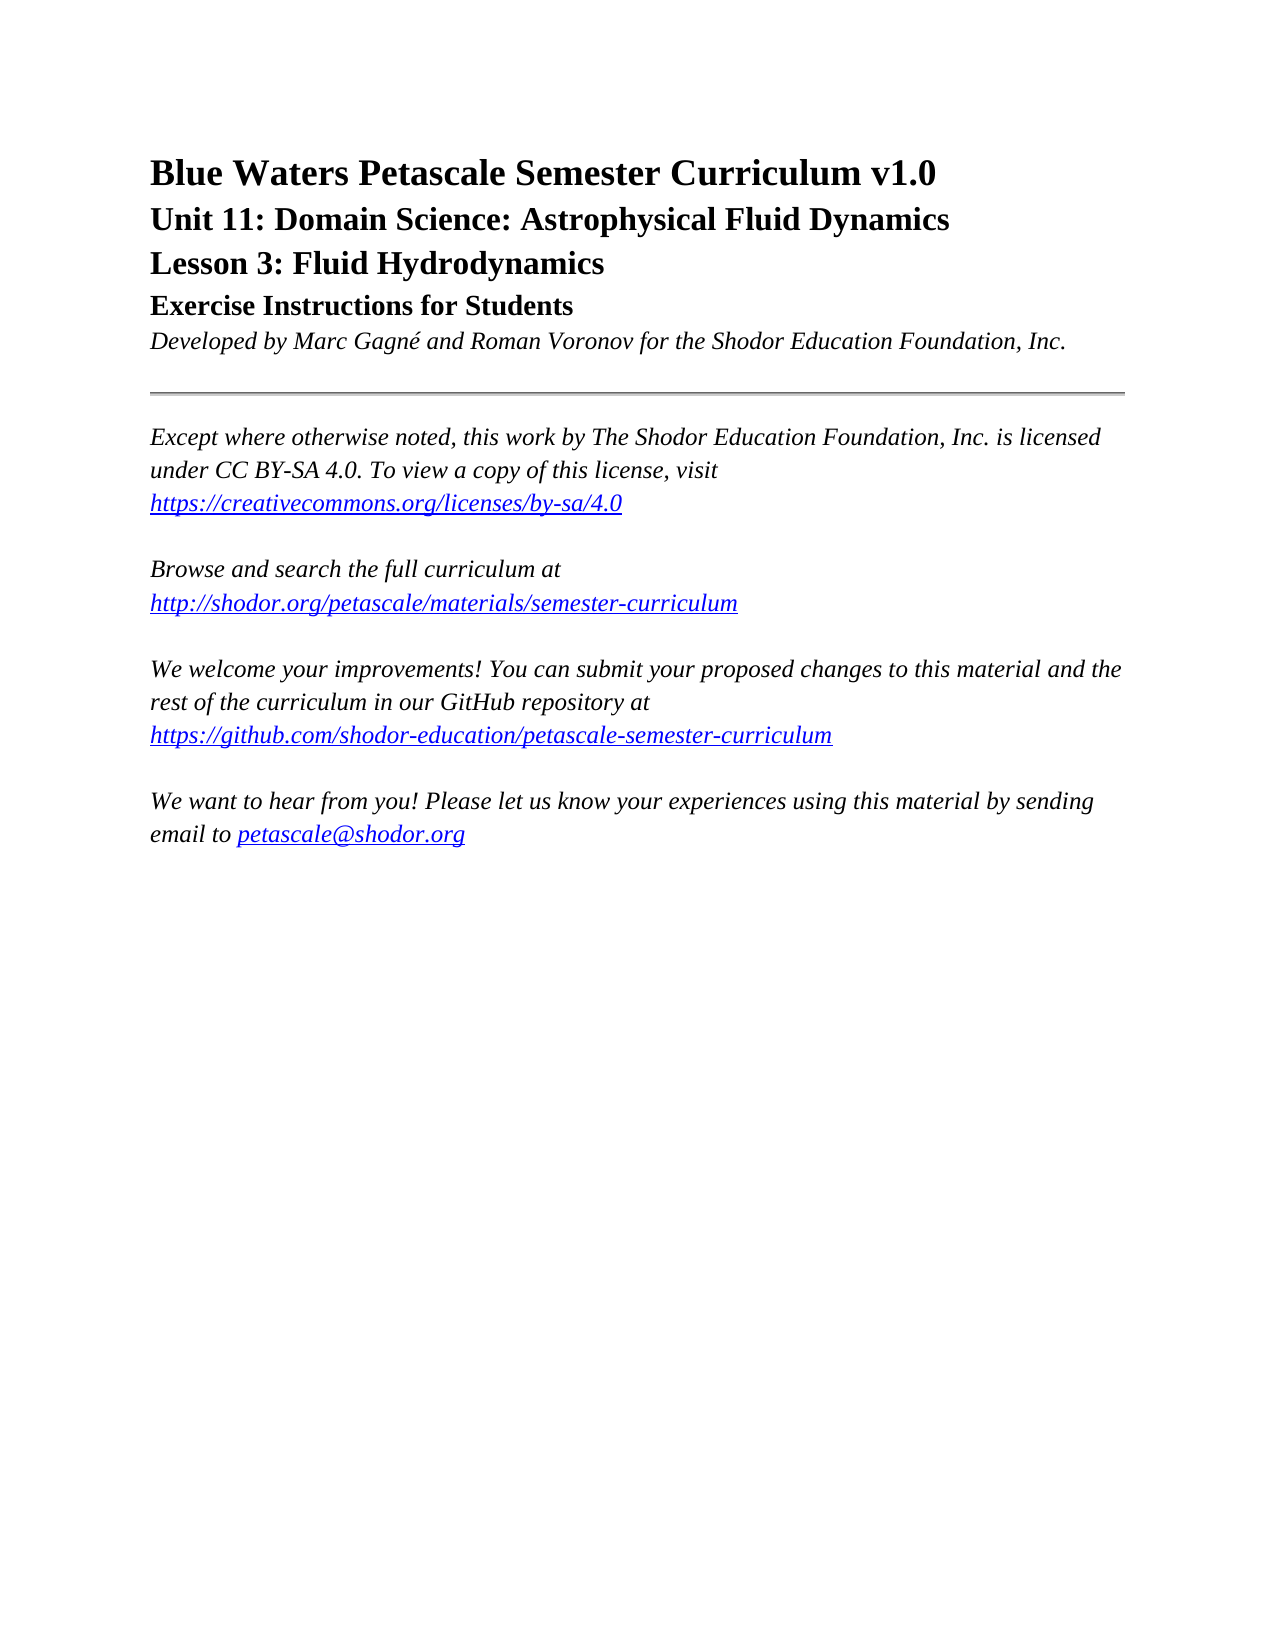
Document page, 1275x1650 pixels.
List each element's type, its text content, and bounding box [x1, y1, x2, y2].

picture [150, 392, 1125, 396]
text Lesson 3: Fluid Hydrodynamics [150, 244, 1125, 282]
text We want to hear from you! Please let us know your experiences using this material by sending email to petascale@shodor.org [150, 786, 1125, 847]
text We welcome your improvements! You can submit your proposed changes to this material and the rest of the curriculum in our GitHub repository at https://github.com/shodor-education/petascale-semester-curriculum [150, 654, 1125, 748]
text Unit 11: Domain Science: Astrophysical Fluid Dynamics [150, 199, 1125, 238]
text Blue Waters Petascale Semester Curriculum v1.0 [150, 150, 1125, 193]
text Exercise Instructions for Students [150, 288, 1125, 321]
text Except where otherwise noted, this work by The Shodor Education Foundation, Inc. is licensed under CC BY-SA 4.0. To view a copy of this license, visit https://creativecommons.org/licenses/by-sa/4.0 [150, 422, 1125, 517]
text Browse and search the full curriculum at http://shodor.org/petascale/materials/semester-curriculum [150, 554, 1125, 616]
text Developed by Marc Gagné and Roman Voronov for the Shodor Education Foundation, Inc. [150, 326, 1125, 355]
